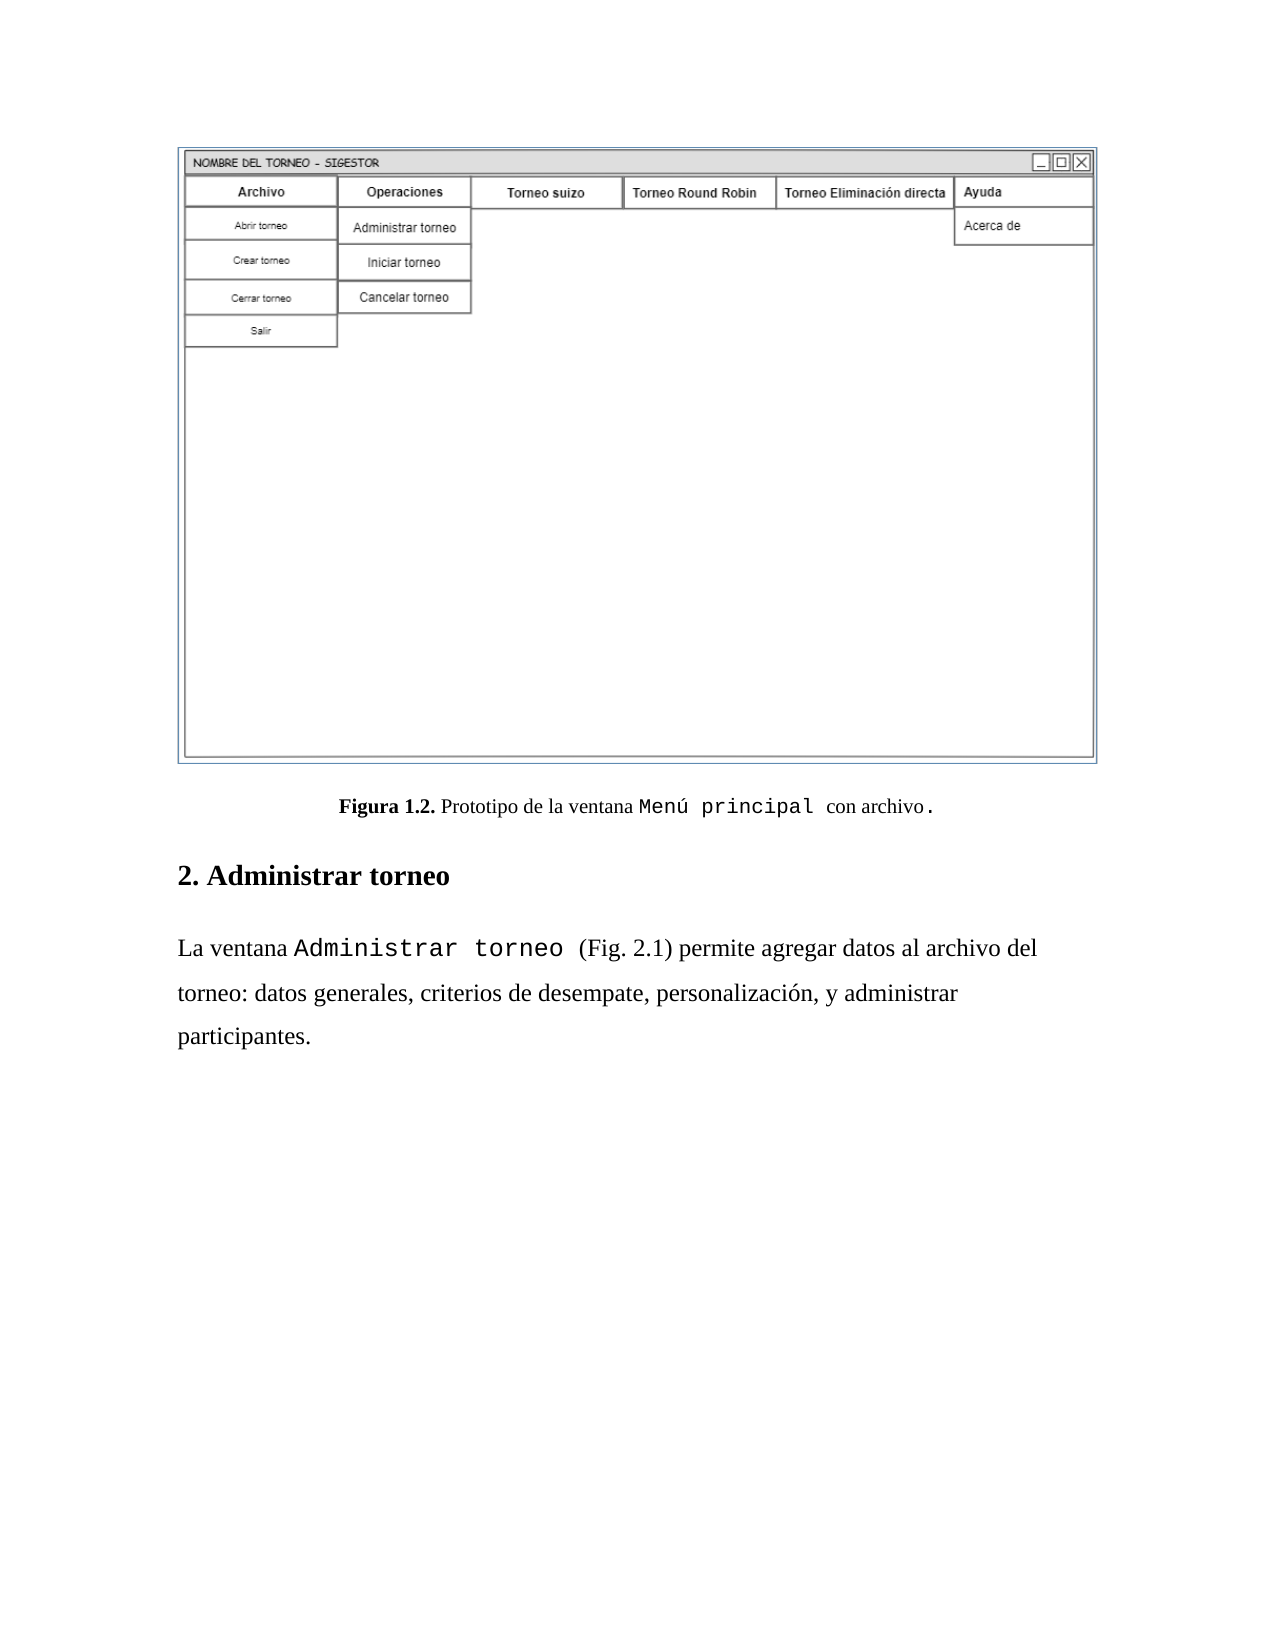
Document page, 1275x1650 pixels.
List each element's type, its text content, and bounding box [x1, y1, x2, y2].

text Figura 1.2. Prototipo de la ventana Menú principal con archivo. [177, 794, 1098, 820]
subtitle 2. Administrar torneo [177, 858, 1098, 891]
text La ventana Administrar torneo (Fig. 2.1) permite agregar datos al archivo del torneo: datos generales, criterios de desempate, personalización, y administrar participantes. [177, 933, 1098, 1050]
picture [177, 147, 1098, 764]
